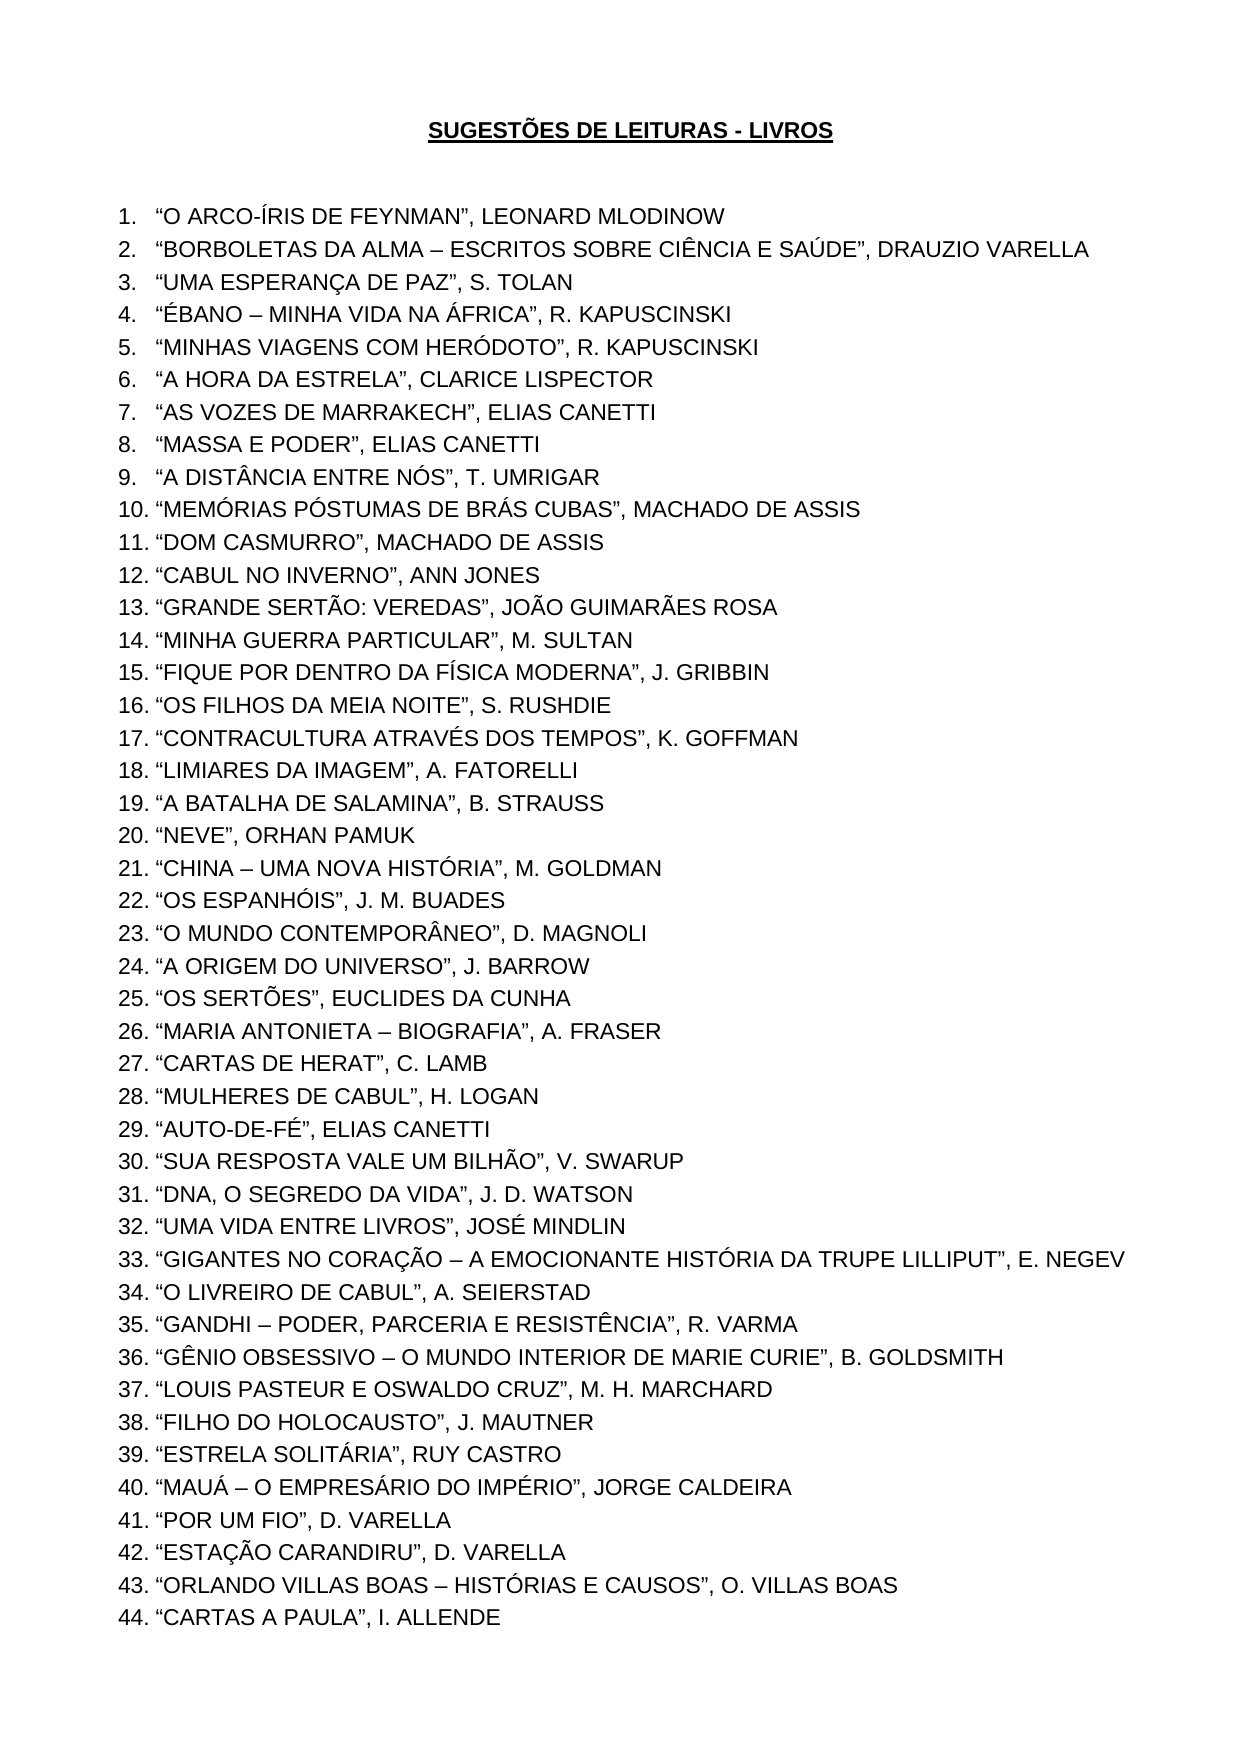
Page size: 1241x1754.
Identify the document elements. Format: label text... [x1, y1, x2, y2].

list “LOUIS PASTEUR E OSWALDO CRUZ”, M. H. MARCHARD [118, 1376, 1144, 1403]
list “ESTAÇÃO CARANDIRU”, D. VARELLA [118, 1539, 1144, 1566]
list “MINHA GUERRA PARTICULAR”, M. SULTAN [118, 627, 1144, 653]
list “DOM CASMURRO”, MACHADO DE ASSIS [118, 529, 1144, 556]
list “BORBOLETAS DA ALMA – ESCRITOS SOBRE CIÊNCIA E SAÚDE”, DRAUZIO VARELLA [118, 236, 1144, 262]
list “CARTAS DE HERAT”, C. LAMB [118, 1050, 1144, 1077]
list “OS FILHOS DA MEIA NOITE”, S. RUSHDIE [118, 692, 1144, 718]
list “GANDHI – PODER, PARCERIA E RESISTÊNCIA”, R. VARMA [118, 1311, 1144, 1338]
list “ORLANDO VILLAS BOAS – HISTÓRIAS E CAUSOS”, O. VILLAS BOAS [118, 1572, 1144, 1598]
list “AUTO-DE-FÉ”, ELIAS CANETTI [118, 1116, 1144, 1142]
list “SUA RESPOSTA VALE UM BILHÃO”, V. SWARUP [118, 1148, 1144, 1175]
list “DNA, O SEGREDO DA VIDA”, J. D. WATSON [118, 1181, 1144, 1207]
list “ÉBANO – MINHA VIDA NA ÁFRICA”, R. KAPUSCINSKI [118, 301, 1144, 327]
list “O ARCO-ÍRIS DE FEYNMAN”, LEONARD MLODINOW [118, 203, 1144, 230]
subtitle SUGESTÕES DE LEITURAS - LIVROS [428, 117, 1144, 144]
list “OS SERTÕES”, EUCLIDES DA CUNHA [118, 985, 1144, 1012]
list “CONTRACULTURA ATRAVÉS DOS TEMPOS”, K. GOFFMAN [118, 724, 1144, 751]
list “LIMIARES DA IMAGEM”, A. FATORELLI [118, 757, 1144, 784]
list “ESTRELA SOLITÁRIA”, RUY CASTRO [118, 1441, 1144, 1468]
list “O LIVREIRO DE CABUL”, A. SEIERSTAD [118, 1278, 1144, 1305]
list “MASSA E PODER”, ELIAS CANETTI [118, 431, 1144, 458]
list “POR UM FIO”, D. VARELLA [118, 1507, 1144, 1533]
list “O MUNDO CONTEMPORÂNEO”, D. MAGNOLI [118, 920, 1144, 947]
list “A HORA DA ESTRELA”, CLARICE LISPECTOR [118, 366, 1144, 393]
list “FILHO DO HOLOCAUSTO”, J. MAUTNER [118, 1409, 1144, 1435]
list “GÊNIO OBSESSIVO – O MUNDO INTERIOR DE MARIE CURIE”, B. GOLDSMITH [118, 1344, 1144, 1370]
list “GIGANTES NO CORAÇÃO – A EMOCIONANTE HISTÓRIA DA TRUPE LILLIPUT”, E. NEGEV [118, 1246, 1144, 1272]
list “UMA VIDA ENTRE LIVROS”, JOSÉ MINDLIN [118, 1213, 1144, 1240]
list “UMA ESPERANÇA DE PAZ”, S. TOLAN [118, 268, 1144, 295]
list “FIQUE POR DENTRO DA FÍSICA MODERNA”, J. GRIBBIN [118, 659, 1144, 686]
list “OS ESPANHÓIS”, J. M. BUADES [118, 887, 1144, 914]
list “MARIA ANTONIETA – BIOGRAFIA”, A. FRASER [118, 1018, 1144, 1044]
list “NEVE”, ORHAN PAMUK [118, 822, 1144, 849]
list “MINHAS VIAGENS COM HERÓDOTO”, R. KAPUSCINSKI [118, 333, 1144, 360]
list “A BATALHA DE SALAMINA”, B. STRAUSS [118, 790, 1144, 816]
list “CABUL NO INVERNO”, ANN JONES [118, 562, 1144, 588]
list “MAUÁ – O EMPRESÁRIO DO IMPÉRIO”, JORGE CALDEIRA [118, 1474, 1144, 1501]
list “GRANDE SERTÃO: VEREDAS”, JOÃO GUIMARÃES ROSA [118, 594, 1144, 621]
list “AS VOZES DE MARRAKECH”, ELIAS CANETTI [118, 399, 1144, 425]
list “A ORIGEM DO UNIVERSO”, J. BARROW [118, 953, 1144, 979]
list “A DISTÂNCIA ENTRE NÓS”, T. UMRIGAR [118, 464, 1144, 490]
list “CHINA – UMA NOVA HISTÓRIA”, M. GOLDMAN [118, 855, 1144, 881]
list “CARTAS A PAULA”, I. ALLENDE [118, 1604, 1144, 1631]
list “MEMÓRIAS PÓSTUMAS DE BRÁS CUBAS”, MACHADO DE ASSIS [118, 496, 1144, 523]
list “MULHERES DE CABUL”, H. LOGAN [118, 1083, 1144, 1109]
